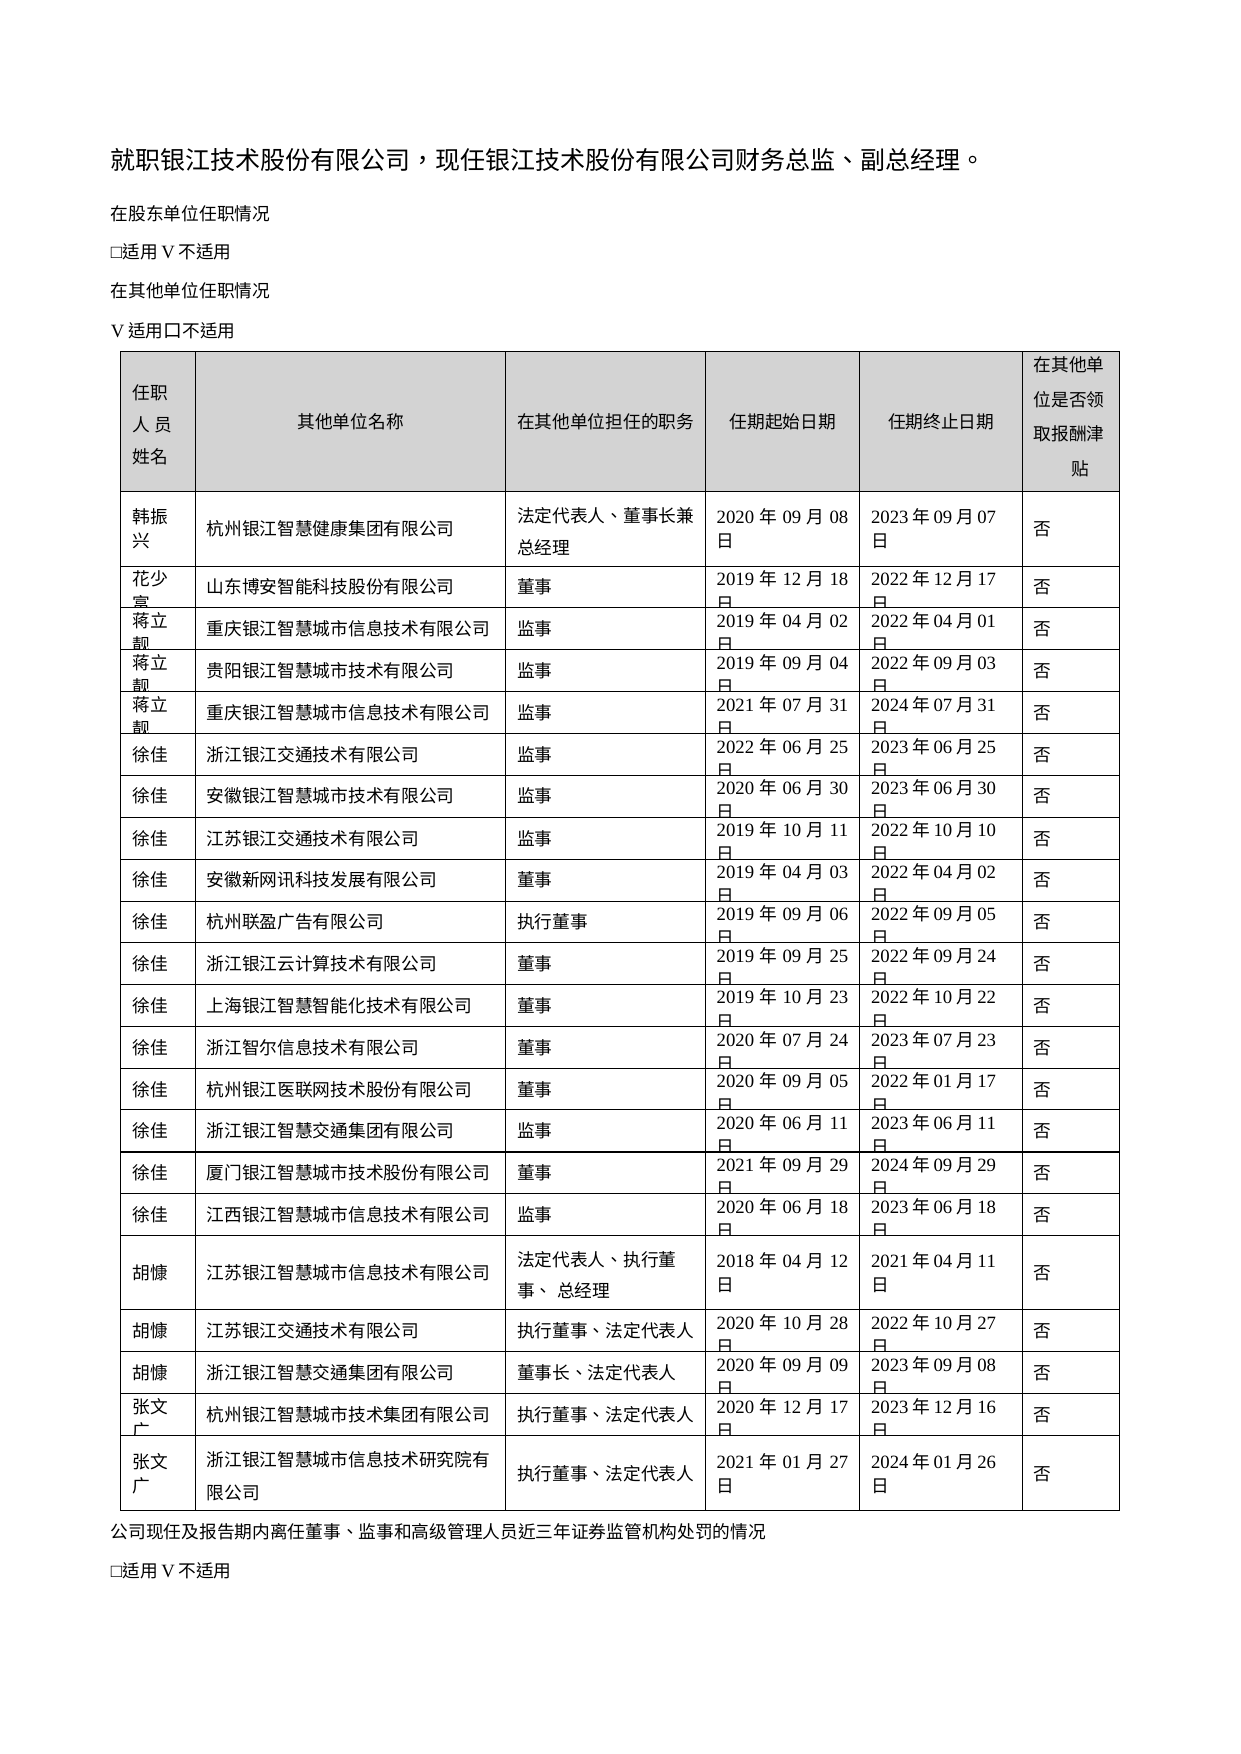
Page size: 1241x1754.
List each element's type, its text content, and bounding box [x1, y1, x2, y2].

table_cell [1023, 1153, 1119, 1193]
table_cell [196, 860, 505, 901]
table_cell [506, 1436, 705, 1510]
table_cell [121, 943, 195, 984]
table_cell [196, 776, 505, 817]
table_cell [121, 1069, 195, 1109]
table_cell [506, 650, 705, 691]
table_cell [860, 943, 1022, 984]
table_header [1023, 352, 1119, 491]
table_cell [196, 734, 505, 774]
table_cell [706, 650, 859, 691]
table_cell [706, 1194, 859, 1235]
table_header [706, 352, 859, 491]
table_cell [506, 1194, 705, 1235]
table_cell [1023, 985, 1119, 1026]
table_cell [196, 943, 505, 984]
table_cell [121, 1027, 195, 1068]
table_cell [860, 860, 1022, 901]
text 在其他单位任职情况 [111, 279, 1129, 303]
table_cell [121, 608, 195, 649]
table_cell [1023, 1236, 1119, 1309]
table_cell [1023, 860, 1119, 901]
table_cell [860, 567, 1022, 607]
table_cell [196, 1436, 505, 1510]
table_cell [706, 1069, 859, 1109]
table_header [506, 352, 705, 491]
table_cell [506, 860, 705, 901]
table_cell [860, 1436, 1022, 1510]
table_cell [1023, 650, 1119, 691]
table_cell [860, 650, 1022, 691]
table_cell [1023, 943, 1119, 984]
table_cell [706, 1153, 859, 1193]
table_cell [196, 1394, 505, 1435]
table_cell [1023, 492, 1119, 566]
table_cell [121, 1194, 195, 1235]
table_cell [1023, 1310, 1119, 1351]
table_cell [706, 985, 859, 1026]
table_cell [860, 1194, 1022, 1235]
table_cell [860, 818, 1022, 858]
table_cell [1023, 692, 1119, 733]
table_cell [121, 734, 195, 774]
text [111, 143, 1129, 176]
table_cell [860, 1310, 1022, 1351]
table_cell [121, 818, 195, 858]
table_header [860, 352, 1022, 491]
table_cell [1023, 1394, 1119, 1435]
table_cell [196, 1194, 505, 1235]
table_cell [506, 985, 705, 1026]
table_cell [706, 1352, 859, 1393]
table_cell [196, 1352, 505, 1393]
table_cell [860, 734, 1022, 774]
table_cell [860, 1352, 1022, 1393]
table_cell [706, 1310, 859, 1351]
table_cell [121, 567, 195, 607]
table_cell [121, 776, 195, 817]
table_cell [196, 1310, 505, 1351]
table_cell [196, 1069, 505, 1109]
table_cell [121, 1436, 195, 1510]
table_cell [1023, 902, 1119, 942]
text 公司现任及报告期内离任董事、监事和高级管理人员近三年证券监管机构处罚的情况 [111, 1519, 1129, 1544]
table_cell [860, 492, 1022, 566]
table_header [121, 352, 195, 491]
text 在股东单位任职情况 [111, 201, 1129, 225]
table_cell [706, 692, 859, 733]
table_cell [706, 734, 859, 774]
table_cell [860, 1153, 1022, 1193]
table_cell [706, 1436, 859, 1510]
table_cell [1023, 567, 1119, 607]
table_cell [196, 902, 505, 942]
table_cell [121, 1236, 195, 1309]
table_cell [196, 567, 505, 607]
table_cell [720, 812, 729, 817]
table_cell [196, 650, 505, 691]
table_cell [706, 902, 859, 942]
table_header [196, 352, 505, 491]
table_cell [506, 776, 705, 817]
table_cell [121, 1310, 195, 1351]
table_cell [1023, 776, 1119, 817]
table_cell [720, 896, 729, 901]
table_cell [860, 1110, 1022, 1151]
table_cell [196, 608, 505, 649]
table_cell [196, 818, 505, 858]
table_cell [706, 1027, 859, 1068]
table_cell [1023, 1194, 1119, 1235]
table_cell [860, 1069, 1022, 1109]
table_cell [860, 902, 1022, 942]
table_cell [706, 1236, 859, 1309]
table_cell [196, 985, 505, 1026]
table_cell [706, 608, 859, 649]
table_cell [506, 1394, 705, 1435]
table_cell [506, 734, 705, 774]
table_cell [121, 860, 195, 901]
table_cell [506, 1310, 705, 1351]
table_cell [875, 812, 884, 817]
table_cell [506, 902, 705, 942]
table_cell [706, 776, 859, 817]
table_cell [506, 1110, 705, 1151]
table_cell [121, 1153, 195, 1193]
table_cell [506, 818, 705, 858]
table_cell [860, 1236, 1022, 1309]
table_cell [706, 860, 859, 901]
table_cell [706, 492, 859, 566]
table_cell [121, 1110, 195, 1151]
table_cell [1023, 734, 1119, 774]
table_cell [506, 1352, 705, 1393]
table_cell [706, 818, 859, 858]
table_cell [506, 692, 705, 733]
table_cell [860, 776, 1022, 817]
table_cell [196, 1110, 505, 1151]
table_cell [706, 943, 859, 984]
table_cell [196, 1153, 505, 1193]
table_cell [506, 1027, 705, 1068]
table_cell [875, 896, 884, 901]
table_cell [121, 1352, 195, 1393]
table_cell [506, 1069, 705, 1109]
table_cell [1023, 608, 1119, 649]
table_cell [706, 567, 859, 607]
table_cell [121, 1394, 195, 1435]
text □适用V不适用 [111, 1558, 1129, 1582]
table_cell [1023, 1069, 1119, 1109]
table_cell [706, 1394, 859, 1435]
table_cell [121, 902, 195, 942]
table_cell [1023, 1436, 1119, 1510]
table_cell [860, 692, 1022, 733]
text □适用V不适用 [111, 240, 1129, 264]
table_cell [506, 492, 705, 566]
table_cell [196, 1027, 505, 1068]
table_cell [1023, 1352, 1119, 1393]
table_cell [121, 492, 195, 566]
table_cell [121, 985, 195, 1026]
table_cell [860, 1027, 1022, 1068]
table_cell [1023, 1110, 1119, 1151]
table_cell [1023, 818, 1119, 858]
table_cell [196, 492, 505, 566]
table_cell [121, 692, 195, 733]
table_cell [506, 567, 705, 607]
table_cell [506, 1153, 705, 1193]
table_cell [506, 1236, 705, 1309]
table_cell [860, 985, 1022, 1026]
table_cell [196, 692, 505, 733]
text V适用口不适用 [111, 317, 1129, 343]
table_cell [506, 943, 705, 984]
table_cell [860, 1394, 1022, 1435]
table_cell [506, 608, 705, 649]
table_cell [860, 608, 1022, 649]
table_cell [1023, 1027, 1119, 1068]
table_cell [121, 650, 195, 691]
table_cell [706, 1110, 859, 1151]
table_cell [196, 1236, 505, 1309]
